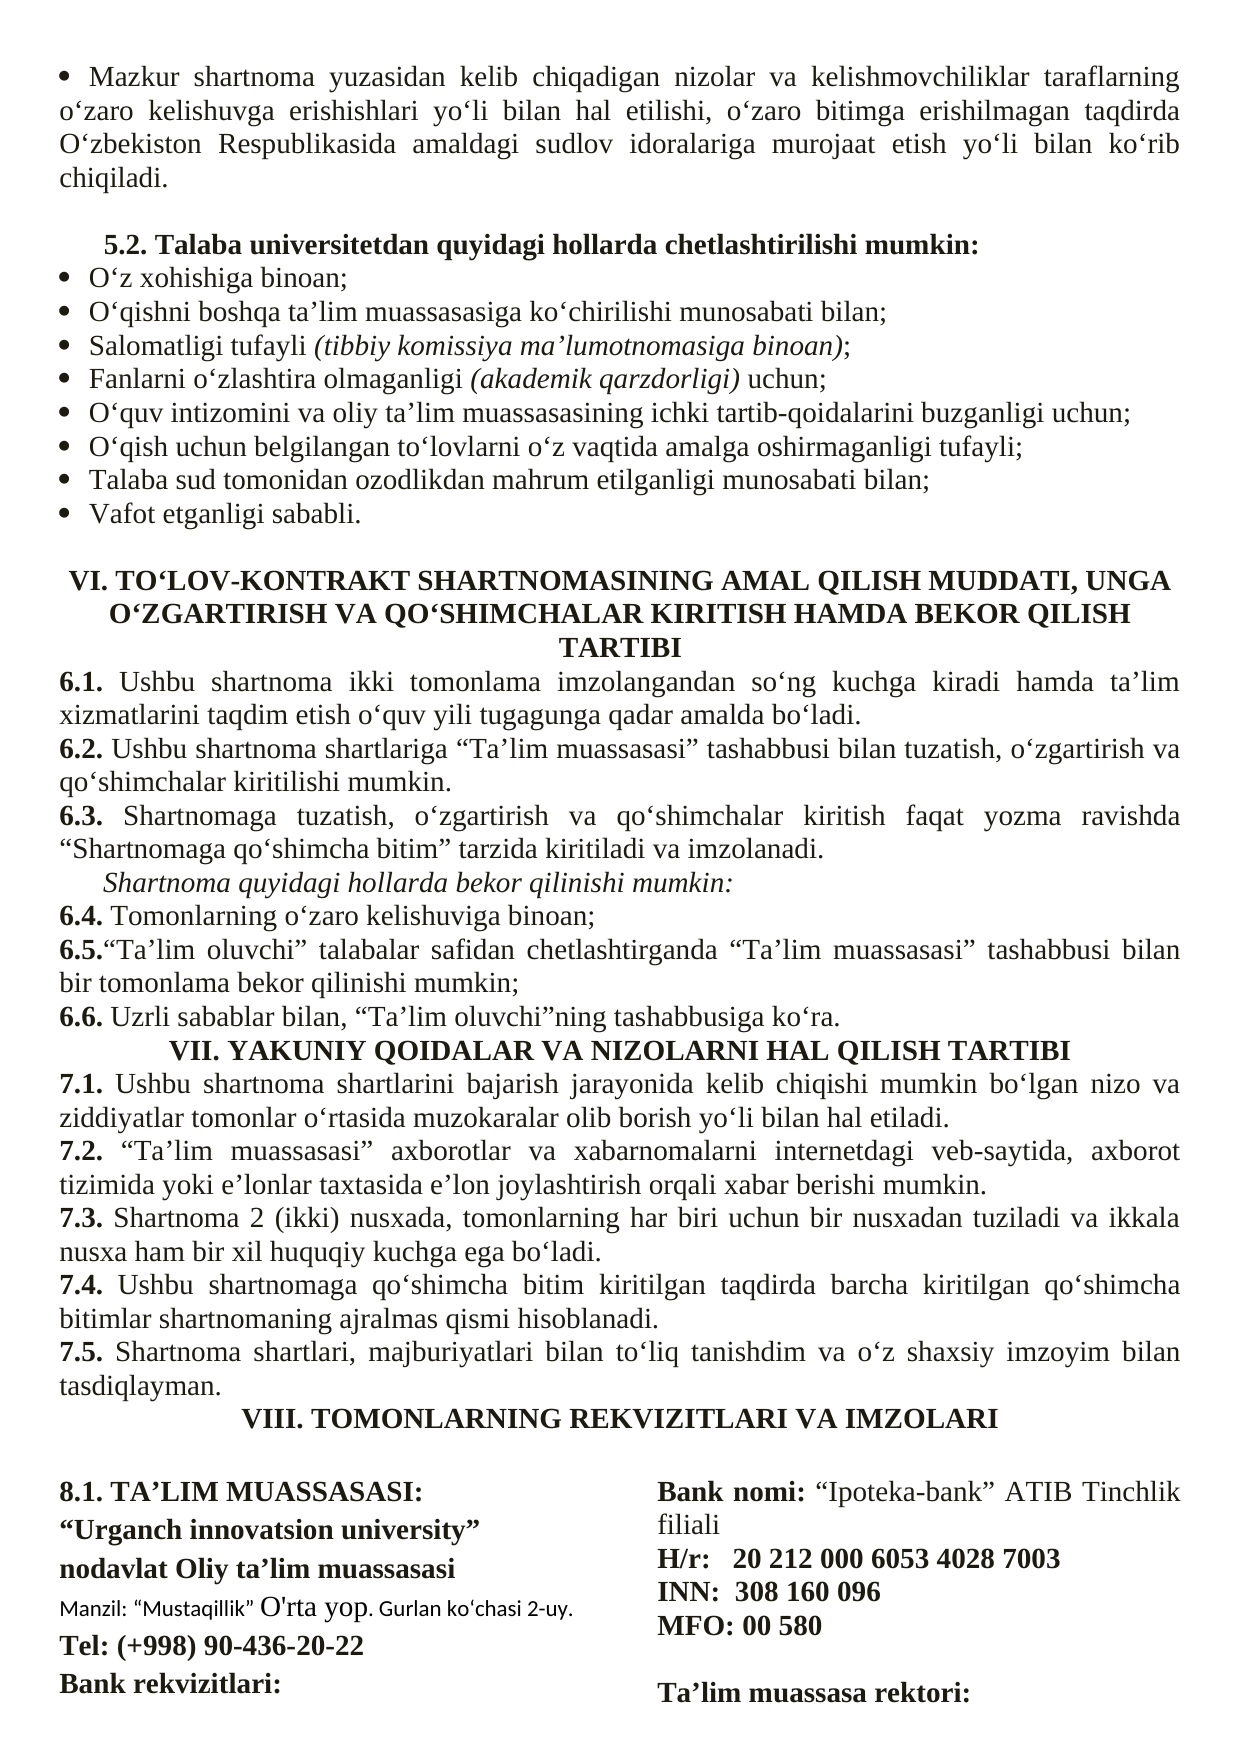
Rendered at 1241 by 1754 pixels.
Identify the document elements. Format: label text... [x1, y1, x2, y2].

text 6.5.“Ta’lim oluvchi” talabalar safidan chetlashtirganda “Ta’lim muassasasi” tashabbusi bilan bir tomonlama bekor qilinishi mumkin; [59, 932, 1181, 999]
text VI. TO‘LOV-KONTRAKT SHARTNOMASINING AMAL QILISH MUDDATI, UNGA O‘ZGARTIRISH VA QO‘SHIMCHALAR KIRITISH HAMDA BEKOR QILISH TARTIBI [59, 563, 1181, 664]
text VIII. TOMONLARNING REKVIZITLARI VA IMZOLARI [59, 1402, 1181, 1435]
text “Urganch innovatsion university” nodavlat Oliy ta’lim muassasasi [59, 1512, 583, 1584]
text INN: 308 160 096 [657, 1574, 1181, 1608]
list Mazkur shartnoma yuzasidan kelib chiqadigan nizolar va kelishmovchiliklar taraflarning oʻzaro kelishuvga erishishlari yoʻli bilan hal etilishi, oʻzaro bitimga erishilmagan taqdirda Oʻzbekiston Respublikasida amaldagi sudlov idoralariga murojaat etish yoʻli bilan koʻrib chiqiladi. [59, 59, 1181, 193]
text Ta’lim muassasa rektori: [657, 1675, 1181, 1708]
text H/r: 20 212 000 6053 4028 7003 [657, 1541, 1181, 1574]
list Talaba sud tomonidan ozodlikdan mahrum etilganligi munosabati bilan; [59, 462, 1181, 496]
text Manzil: “Mustaqillik” O'rta yop. Gurlan koʻchasi 2-uy. [59, 1589, 583, 1623]
text Bank nomi: “Ipoteka-bank” ATIB Tinchlik filiali [657, 1474, 1181, 1541]
text 7.4. Ushbu shartnomaga qo‘shimcha bitim kiritilgan taqdirda barcha kiritilgan qo‘shimcha bitimlar shartnomaning ajralmas qismi hisoblanadi. [59, 1267, 1181, 1334]
list Vafot etganligi sababli. [59, 496, 1181, 529]
list Salomatligi tufayli (tibbiy komissiya ma’lumotnomasiga binoan); [59, 328, 1181, 361]
text 6.6. Uzrli sabablar bilan, “Ta’lim oluvchi”ning tashabbusiga ko‘ra. [59, 999, 1181, 1033]
list Oʻquv intizomini va oliy ta’lim muassasasining ichki tartib-qoidalarini buzganligi uchun; [59, 395, 1181, 429]
text Shartnoma quyidagi hollarda bekor qilinishi mumkin: [59, 865, 1181, 898]
text 5.2. Talaba universitetdan quyidagi hollarda chetlashtirilishi mumkin: [59, 227, 1181, 260]
list Oʻqishni boshqa ta’lim muassasasiga koʻchirilishi munosabati bilan; [59, 294, 1181, 328]
text 7.1. Ushbu shartnoma shartlarini bajarish jarayonida kelib chiqishi mumkin bo‘lgan nizo va ziddiyatlar tomonlar o‘rtasida muzokaralar olib borish yo‘li bilan hal etiladi. [59, 1066, 1181, 1133]
text 6.2. Ushbu shartnoma shartlariga “Ta’lim muassasasi” tashabbusi bilan tuzatish, o‘zgartirish va qo‘shimchalar kiritilishi mumkin. [59, 731, 1181, 798]
text 7.2. “Ta’lim muassasasi” axborotlar va xabarnomalarni internetdagi veb-saytida, axborot tizimida yoki e’lonlar taxtasida e’lon joylashtirish orqali xabar berishi mumkin. [59, 1133, 1181, 1200]
text 6.4. Tomonlarning o‘zaro kelishuviga binoan; [59, 898, 1181, 932]
list Oʻqish uchun belgilangan toʻlovlarni oʻz vaqtida amalga oshirmaganligi tufayli; [59, 429, 1181, 462]
text 7.3. Shartnoma 2 (ikki) nusxada, tomonlarning har biri uchun bir nusxadan tuziladi va ikkala nusxa ham bir xil huquqiy kuchga ega bo‘ladi. [59, 1200, 1181, 1267]
text VII. YAKUNIY QOIDALAR VA NIZOLARNI HAL QILISH TARTIBI [59, 1033, 1181, 1066]
text MFO: 00 580 [657, 1608, 1181, 1641]
text 6.3. Shartnomaga tuzatish, o‘zgartirish va qo‘shimchalar kiritish faqat yozma ravishda “Shartnomaga qo‘shimcha bitim” tarzida kiritiladi va imzolanadi. [59, 798, 1181, 865]
text Tel: (+998) 90-436-20-22 [59, 1628, 583, 1661]
list Fanlarni oʻzlashtira olmaganligi (akademik qarzdorligi) uchun; [59, 361, 1181, 395]
text 6.1. Ushbu shartnoma ikki tomonlama imzolangandan so‘ng kuchga kiradi hamda ta’lim xizmatlarini taqdim etish o‘quv yili tugagunga qadar amalda bo‘ladi. [59, 664, 1181, 731]
text Bank rekvizitlari: [59, 1666, 583, 1700]
text 7.5. Shartnoma shartlari, majburiyatlari bilan to‘liq tanishdim va o‘z shaxsiy imzoyim bilan tasdiqlayman. [59, 1334, 1181, 1402]
text 8.1. TA’LIM MUASSASASI: [59, 1474, 583, 1507]
list Oʻz xohishiga binoan; [59, 260, 1181, 294]
